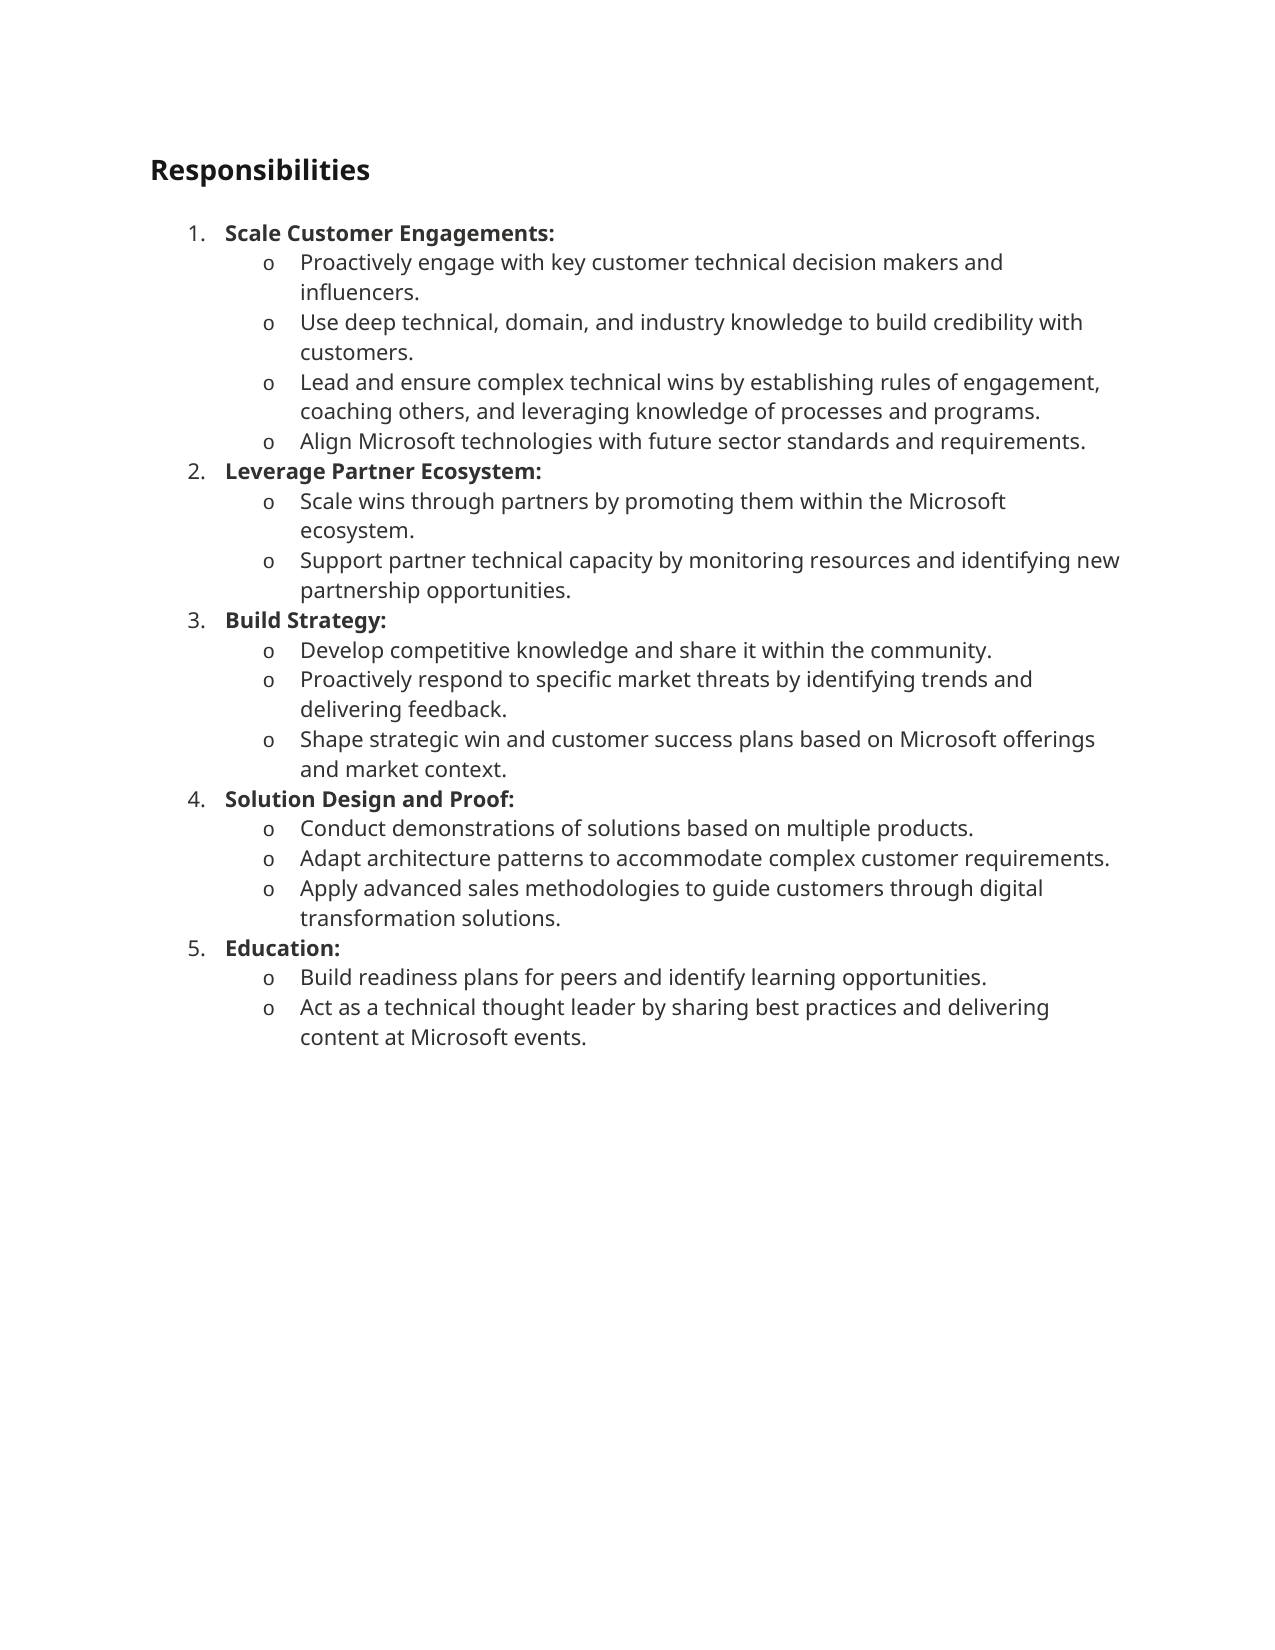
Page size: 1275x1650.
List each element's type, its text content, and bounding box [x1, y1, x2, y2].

list Shape strategic win and customer success plans based on Microsoft offerings and market context. [262, 724, 1125, 783]
list Support partner technical capacity by monitoring resources and identifying new partnership opportunities. [262, 545, 1125, 605]
list Use deep technical, domain, and industry knowledge to build credibility with customers. [262, 307, 1125, 366]
list Proactively engage with key customer technical decision makers and influencers. [262, 247, 1125, 307]
list Adapt architecture patterns to accommodate complex customer requirements. [262, 843, 1125, 873]
list Build readiness plans for peers and identify learning opportunities. [262, 962, 1125, 992]
list Leverage Partner Ecosystem: [187, 456, 1125, 486]
text Responsibilities [150, 150, 1125, 188]
list Lead and ensure complex technical wins by establishing rules of engagement, coaching others, and leveraging knowledge of processes and programs. [262, 366, 1125, 426]
list Scale wins through partners by promoting them within the Microsoft ecosystem. [262, 486, 1125, 545]
list Proactively respond to specific market threats by identifying trends and delivering feedback. [262, 664, 1125, 724]
list Scale Customer Engagements: [187, 217, 1125, 247]
list Act as a technical thought leader by sharing best practices and delivering content at Microsoft events. [262, 992, 1125, 1052]
list Develop competitive knowledge and share it within the community. [262, 634, 1125, 664]
list Conduct demonstrations of solutions based on multiple products. [262, 813, 1125, 843]
list Solution Design and Proof: [187, 783, 1125, 813]
list Apply advanced sales methodologies to guide customers through digital transformation solutions. [262, 873, 1125, 932]
list Align Microsoft technologies with future sector standards and requirements. [262, 426, 1125, 456]
list Education: [187, 932, 1125, 962]
list Build Strategy: [187, 605, 1125, 634]
